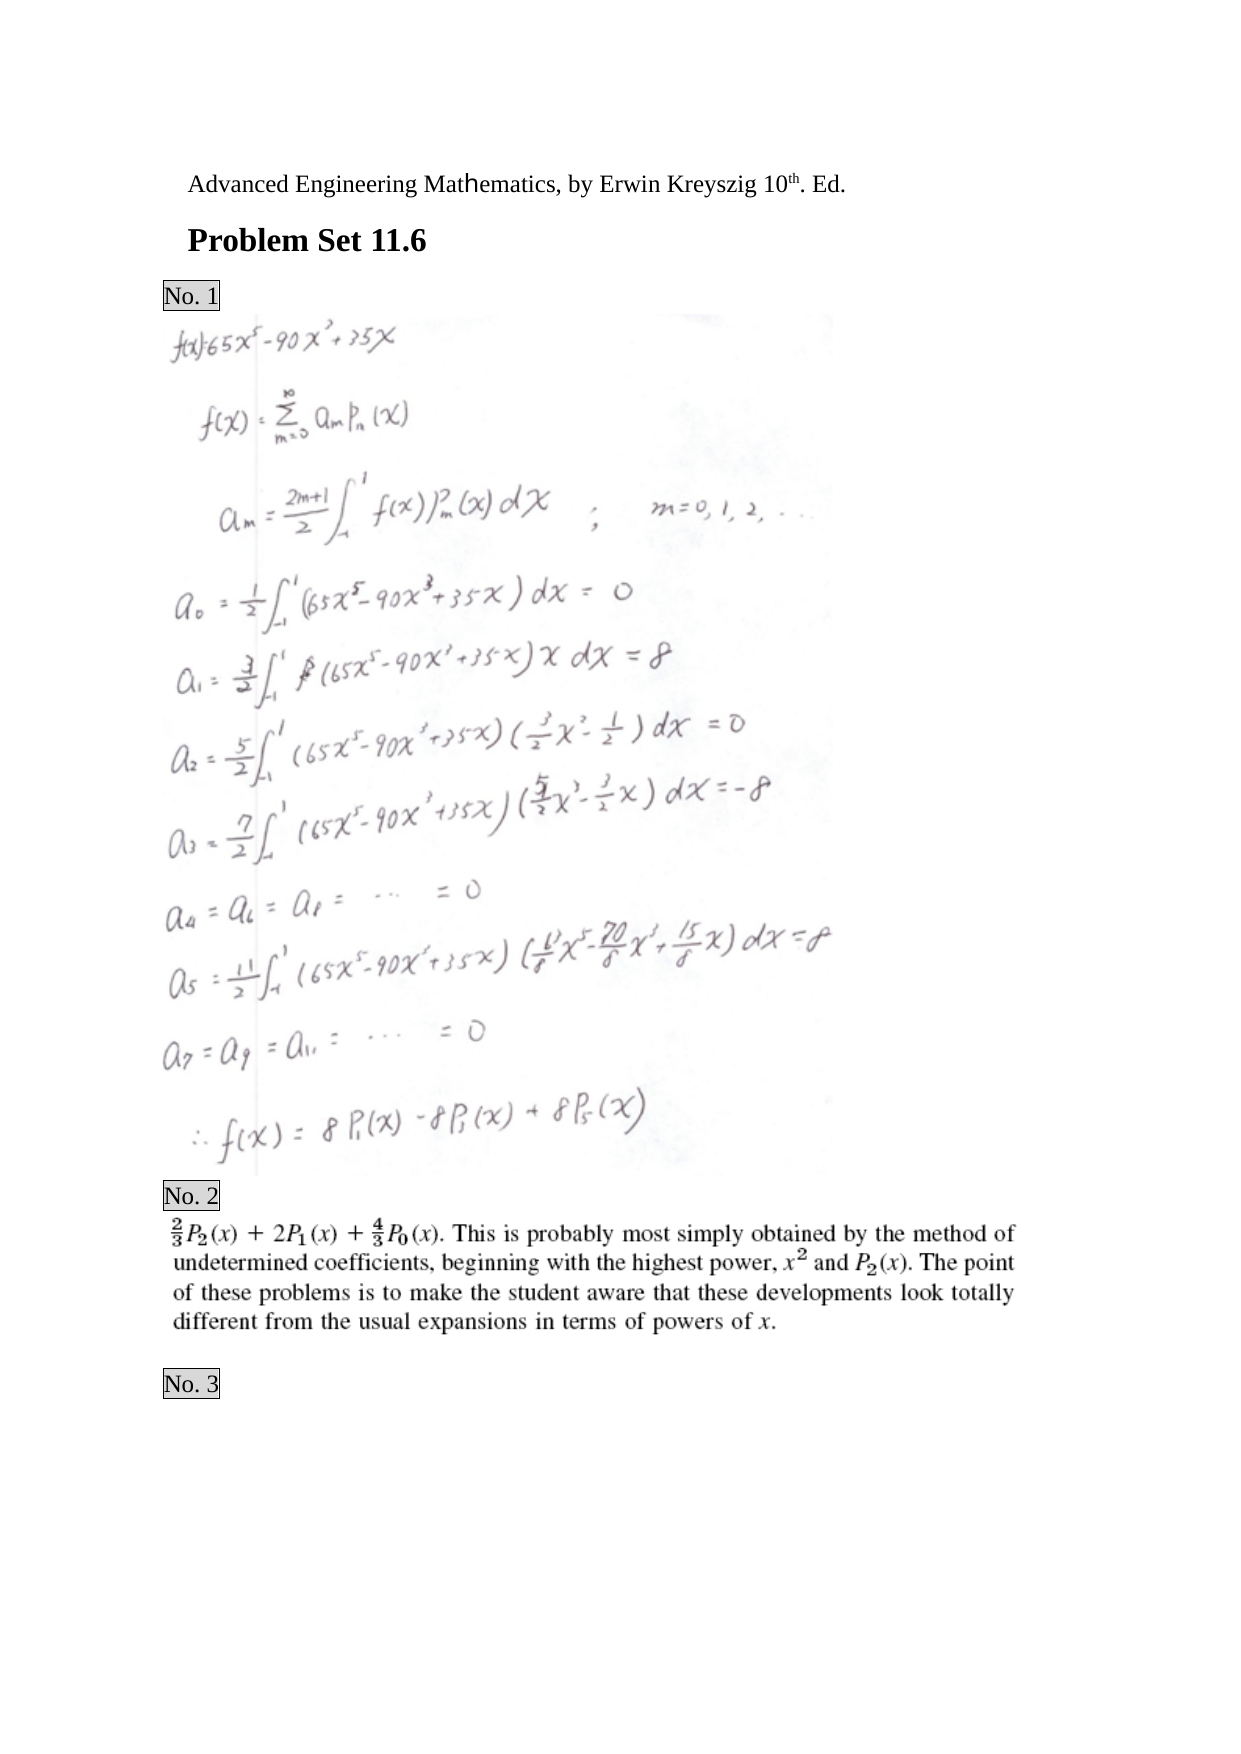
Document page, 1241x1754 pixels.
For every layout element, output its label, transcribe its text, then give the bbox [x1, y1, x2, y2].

picture [162, 1214, 1021, 1341]
text No. 3 [162, 1364, 1053, 1402]
picture [162, 314, 833, 1176]
text No. 2 [162, 1177, 1053, 1214]
text Problem Set 11.6 [187, 202, 1053, 277]
text Advanced Engineering Mathematics, by Erwin Kreyszig 10th. Ed. [187, 164, 1053, 202]
text No. 1 [162, 277, 1053, 314]
